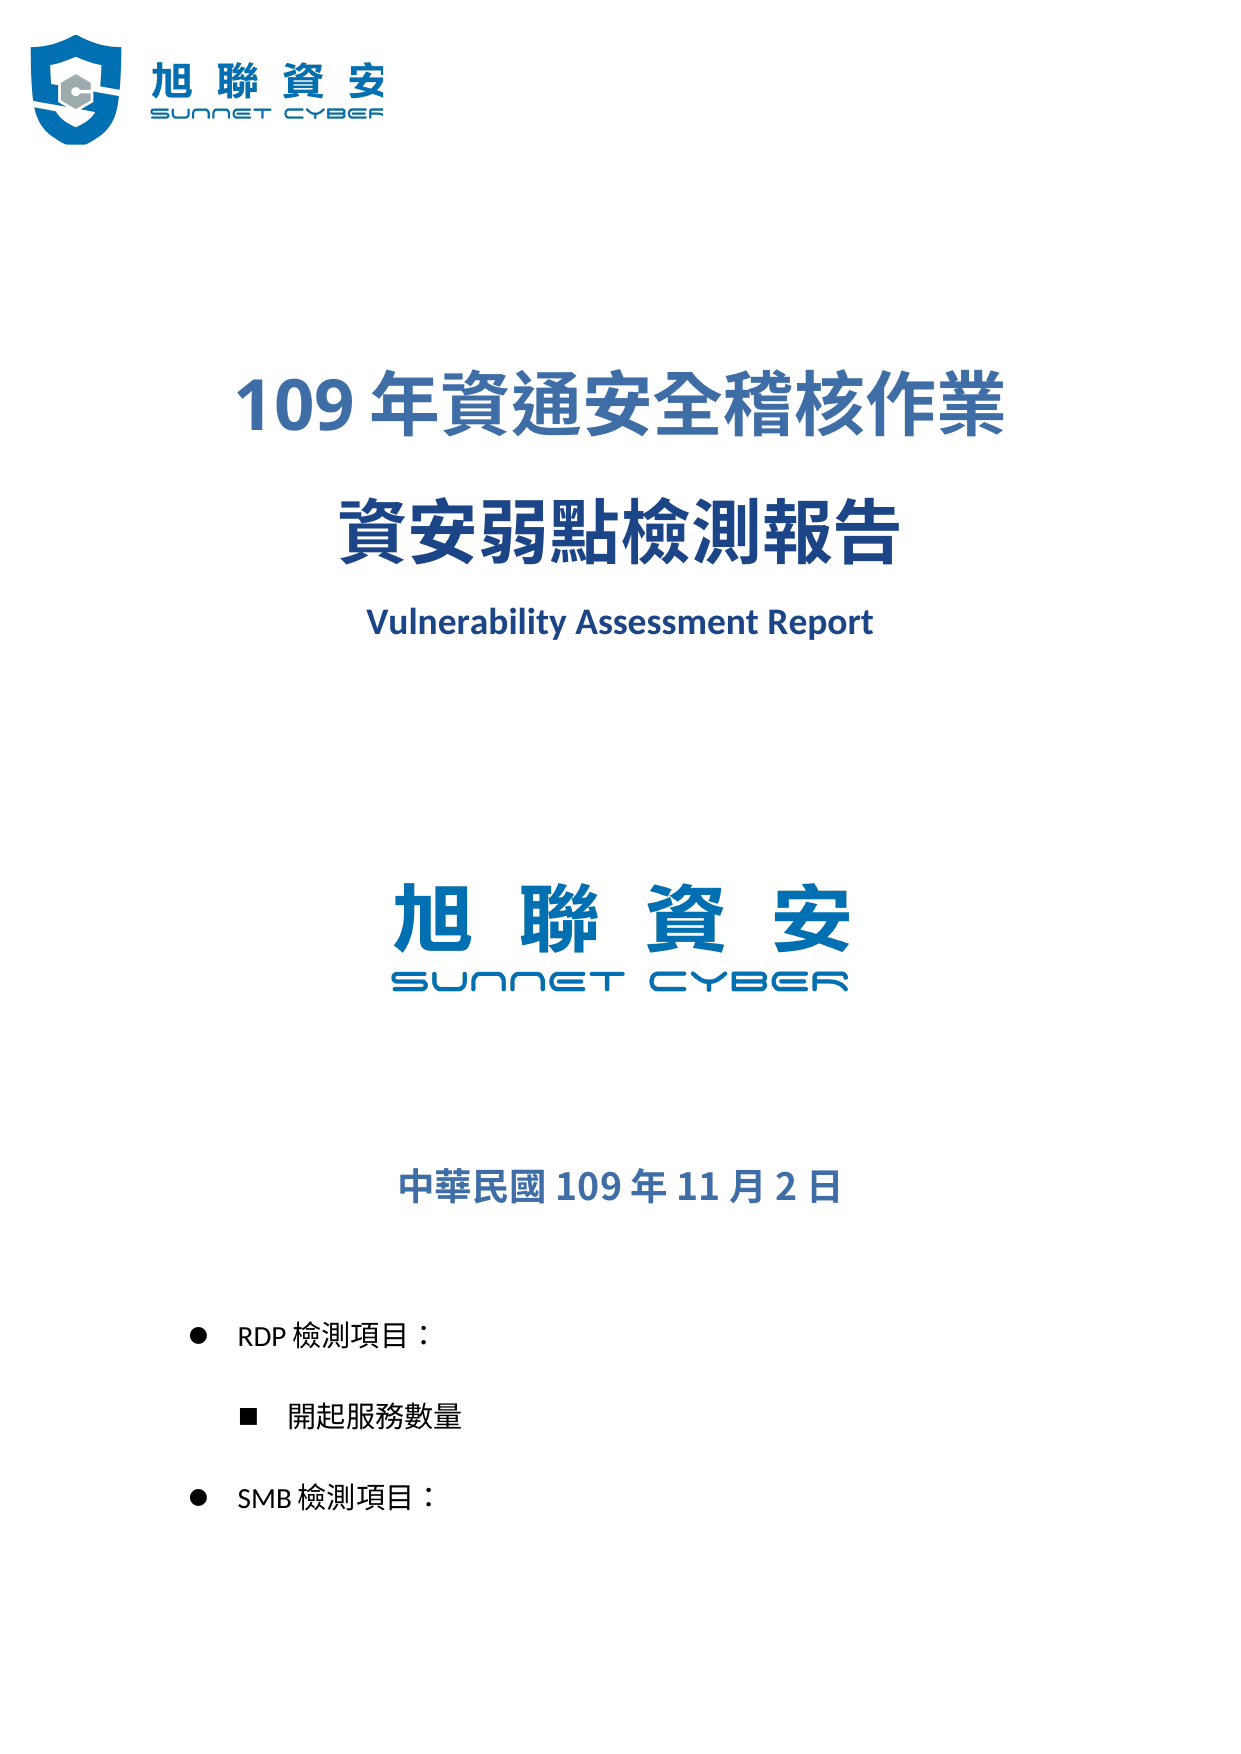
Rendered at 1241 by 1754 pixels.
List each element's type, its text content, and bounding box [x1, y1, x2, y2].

text Vulnerability Assessment Report [37, 584, 1203, 659]
picture [391, 883, 849, 992]
picture [30, 35, 383, 145]
text 資安弱點檢測報告 [37, 471, 1203, 584]
list SMB檢測項目： [187, 1459, 1053, 1534]
text 109年資通安全稽核作業 [187, 343, 1053, 456]
text 中華民國 109 年 11 月 2 日 [37, 1146, 1203, 1221]
list 開起服務數量 [237, 1377, 1053, 1452]
list RDP檢測項目： [187, 1296, 1053, 1371]
